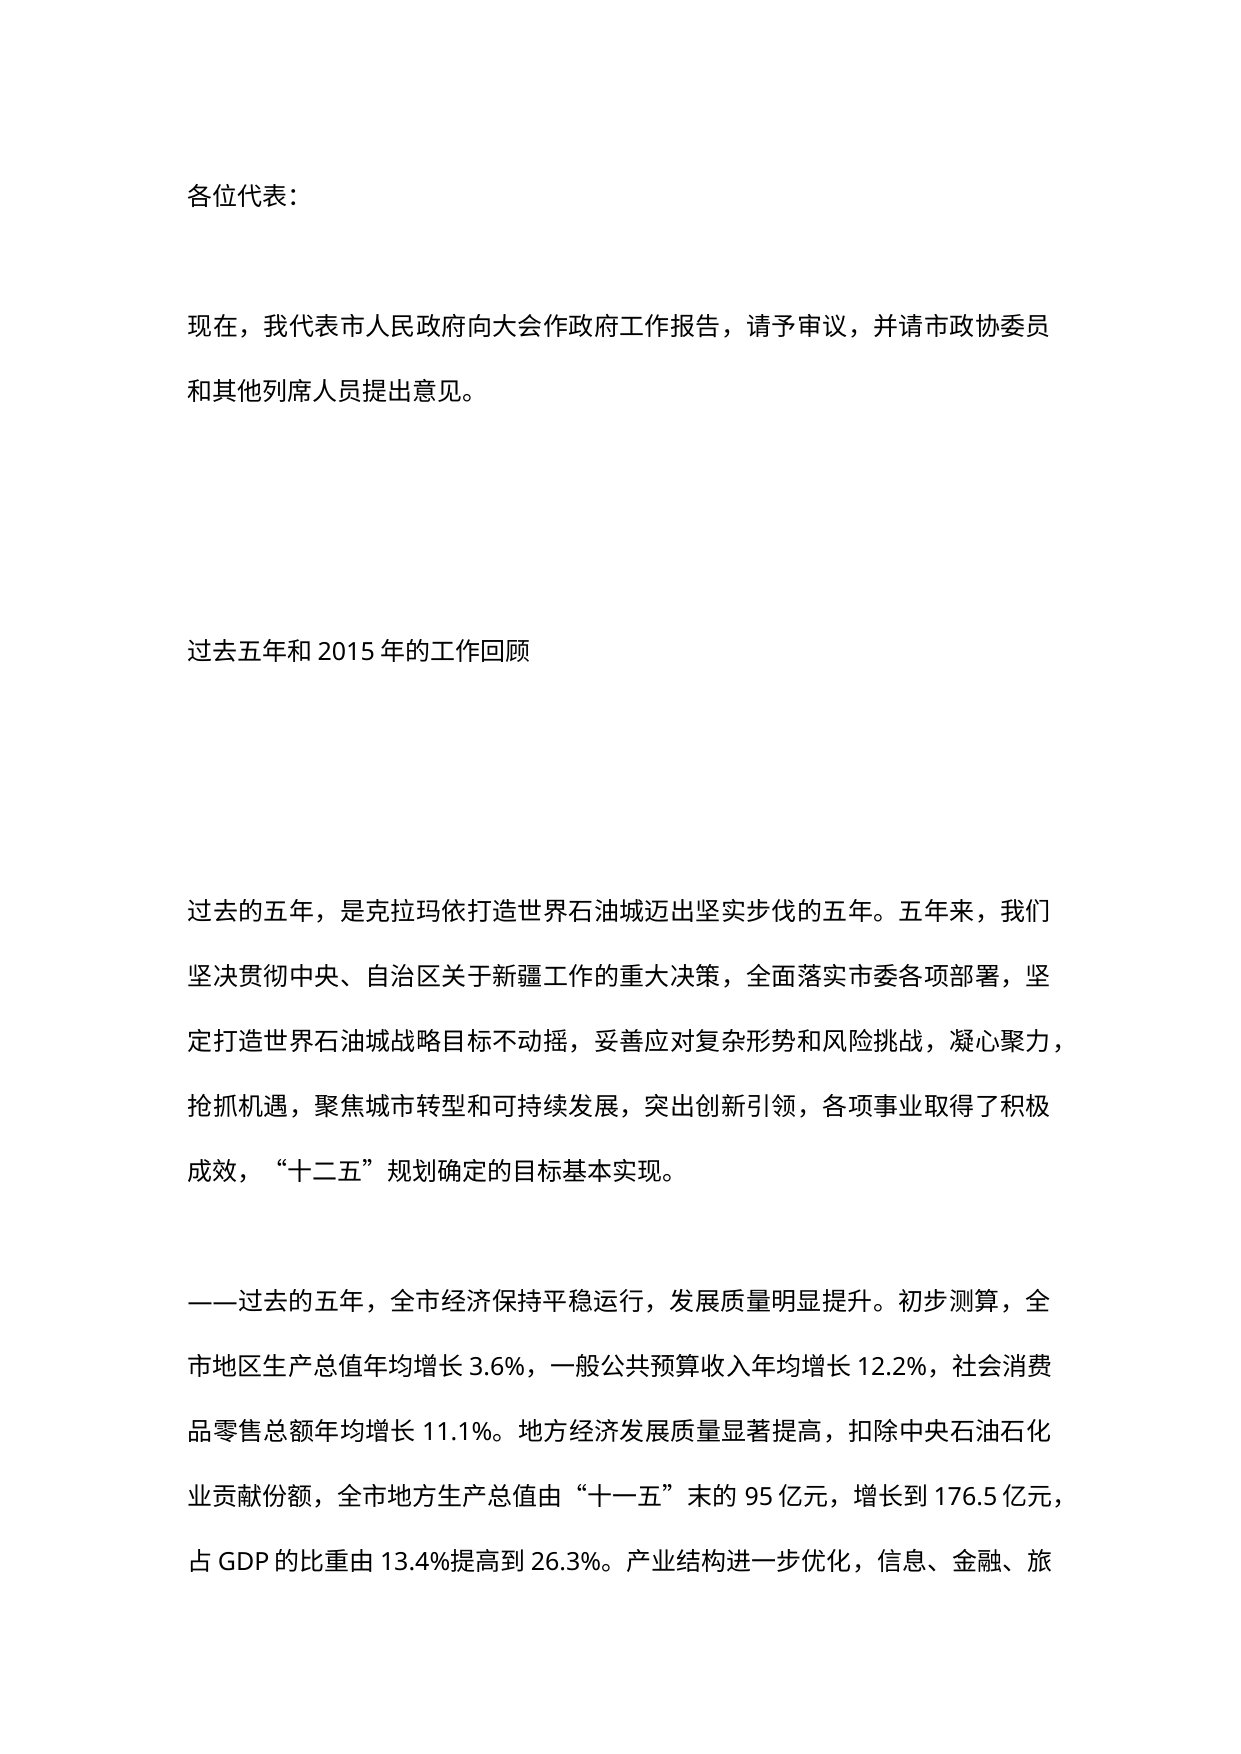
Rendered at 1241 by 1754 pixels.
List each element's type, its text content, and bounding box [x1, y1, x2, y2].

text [187, 1267, 1053, 1592]
text 过去的五年，是克拉玛依打造世界石油城迈出坚实步伐的五年。五年来，我们坚决贯彻中央、自治区关于新疆工作的重大决策，全面落实市委各项部署，坚定打造世界石油城战略目标不动摇，妥善应对复杂形势和风险挑战，凝心聚力，抢抓机遇，聚焦城市转型和可持续发展，突出创新引领，各项事业取得了积极成效，“十二五”规划确定的目标基本实现。 [187, 877, 1053, 1202]
text 各位代表： [187, 162, 1053, 227]
text 过去五年和2015年的工作回顾 [187, 617, 1053, 682]
text 现在，我代表市人民政府向大会作政府工作报告，请予审议，并请市政协委员和其他列席人员提出意见。 [187, 292, 1053, 422]
